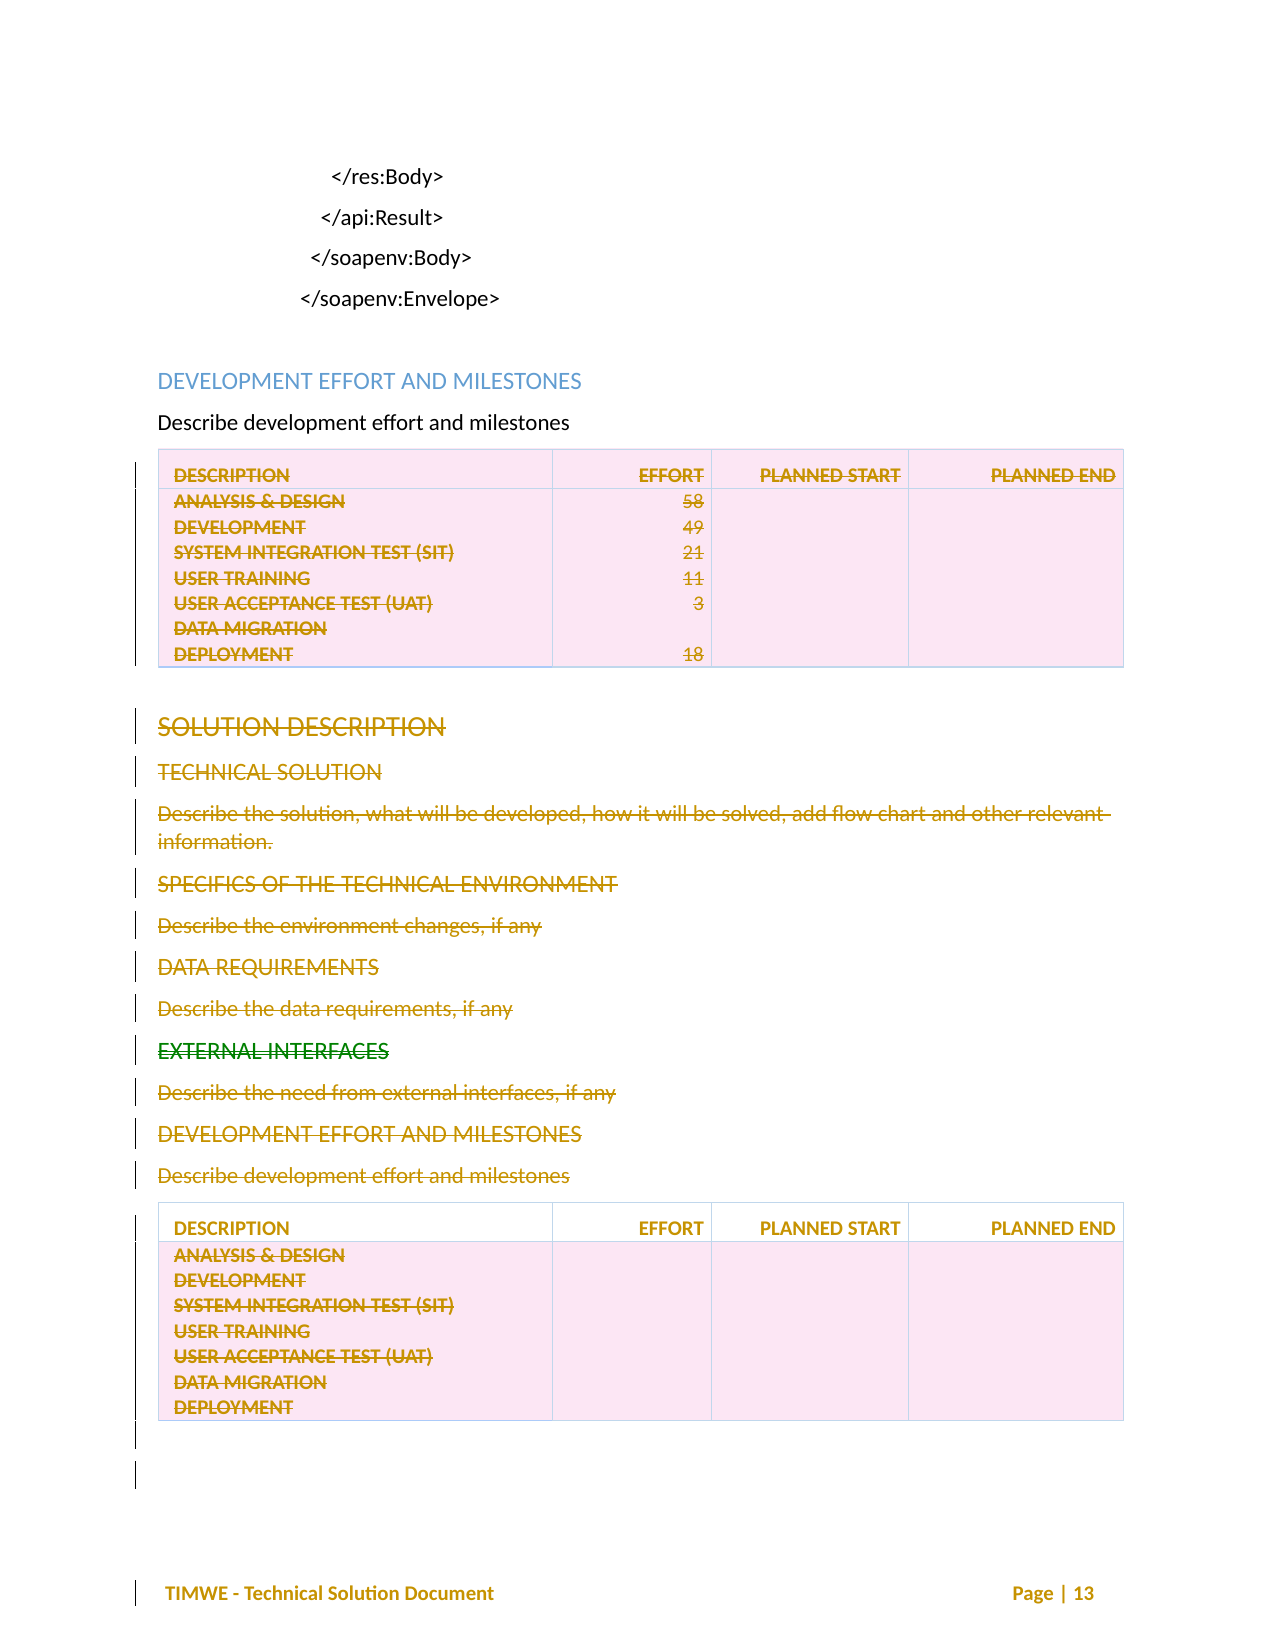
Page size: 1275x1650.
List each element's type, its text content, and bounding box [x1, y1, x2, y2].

table_header [712, 1203, 908, 1241]
table_header [553, 1203, 711, 1241]
table_header [159, 1203, 552, 1241]
text </soapenv:Envelope> [300, 284, 1117, 312]
text Describe development effort and milestones [157, 408, 1117, 436]
table_header [909, 1203, 1123, 1241]
text </soapenv:Body> [300, 243, 1117, 271]
text </api:Result> [300, 203, 1117, 231]
text </res:Body> [300, 162, 1117, 190]
subtitle Development effort and milestones [157, 365, 1117, 396]
